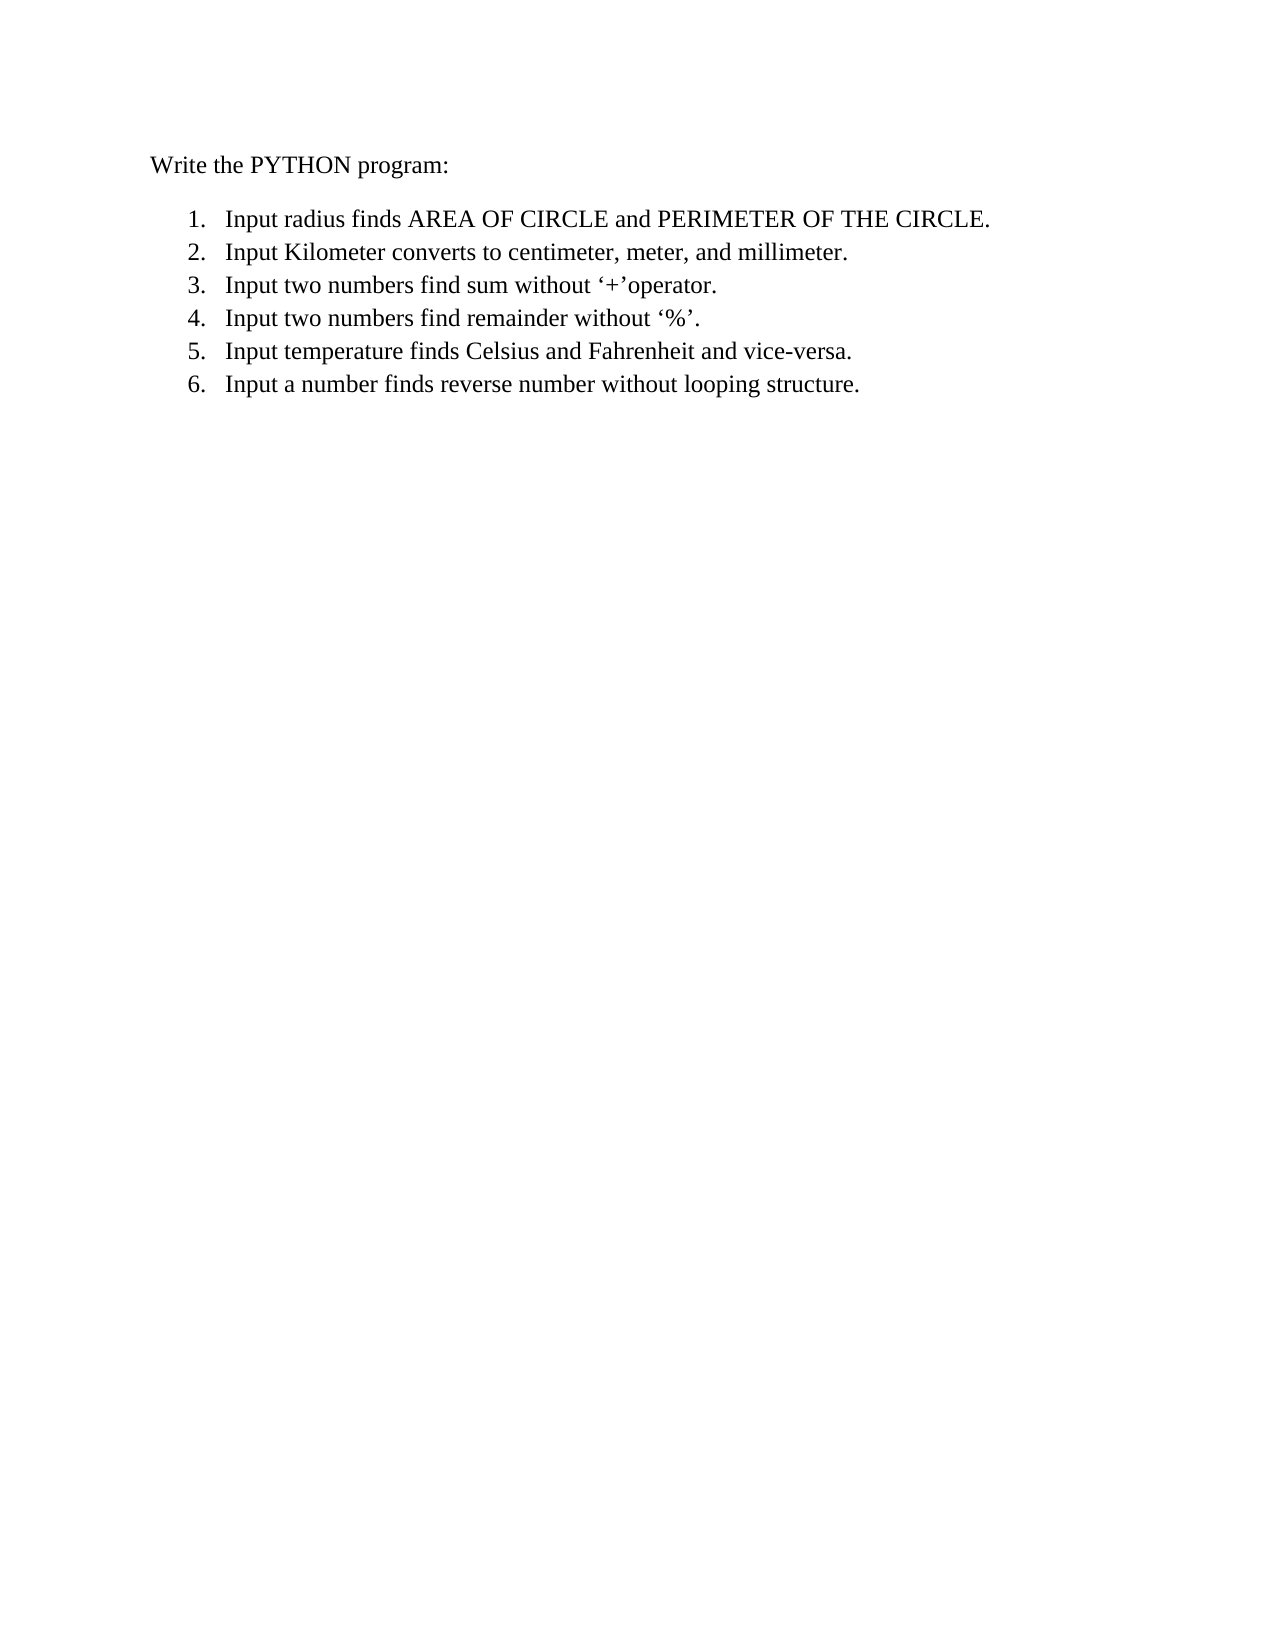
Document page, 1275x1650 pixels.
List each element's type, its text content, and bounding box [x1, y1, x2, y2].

list Input two numbers find remainder without ‘%’. [187, 303, 1125, 332]
list Input radius finds AREA OF CIRCLE and PERIMETER OF THE CIRCLE. [187, 204, 1125, 233]
list Input temperature finds Celsius and Fahrenheit and vice-versa. [187, 336, 1125, 365]
list Input two numbers find sum without ‘+’operator. [187, 270, 1125, 299]
text Write the PYTHON program: [150, 150, 1125, 179]
list Input Kilometer converts to centimeter, meter, and millimeter. [187, 237, 1125, 266]
list Input a number finds reverse number without looping structure. [187, 369, 1125, 398]
